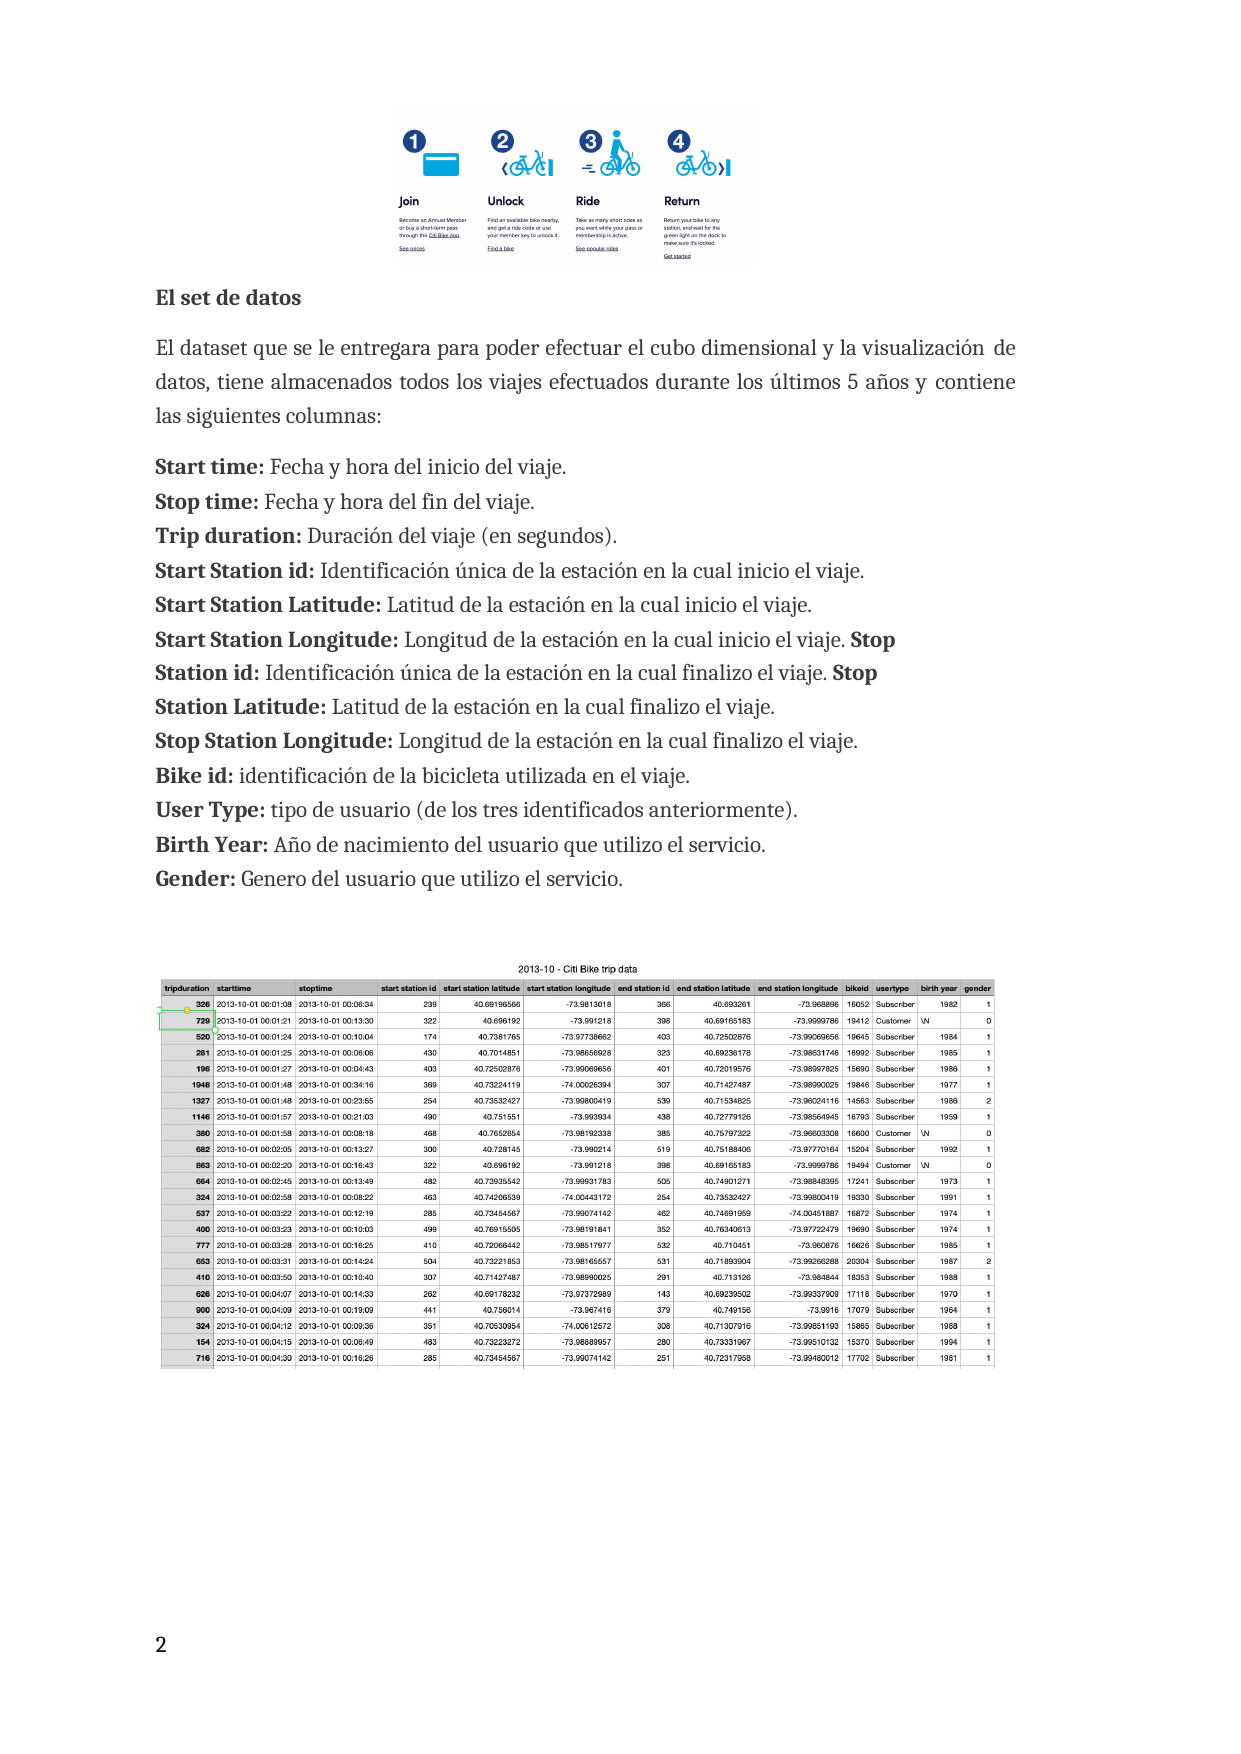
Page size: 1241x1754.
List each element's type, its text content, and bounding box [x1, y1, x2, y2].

text Bike id: identificación de la bicicleta utilizada en el viaje. [155, 762, 1065, 789]
picture [157, 952, 998, 1369]
text El set de datos [155, 284, 1065, 311]
text Stop Station Longitude: Longitud de la estación en la cual finalizo el viaje. [155, 728, 1065, 754]
text Start time: Fecha y hora del inicio del viaje. [155, 454, 1065, 480]
text Trip duration: Duración del viaje (en segundos). [155, 523, 1065, 549]
text Birth Year: Año de nacimiento del usuario que utilizo el servicio. [155, 831, 1065, 858]
text Start Station id: Identificación única de la estación en la cual inicio el viaje. [155, 557, 1065, 584]
text Gender: Genero del usuario que utilizo el servicio. [155, 866, 1065, 892]
picture [398, 104, 757, 267]
text Start Station Latitude: Latitud de la estación en la cual inicio el viaje. [155, 592, 1065, 618]
text Stop time: Fecha y hora del fin del viaje. [155, 488, 1065, 515]
text El dataset que se le entregara para poder efectuar el cubo dimensional y la visualización de datos, tiene almacenados todos los viajes efectuados durante los últimos 5 años y contiene las siguientes columnas: [155, 335, 1015, 429]
text User Type: tipo de usuario (de los tres identificados anteriormente). [155, 797, 1065, 823]
text Start Station Longitude: Longitud de la estación en la cual inicio el viaje. Stop Station id: Identificación única de la estación en la cual finalizo el viaje. Stop Station Latitude: Latitud de la estación en la cual finalizo el viaje. [155, 626, 904, 720]
